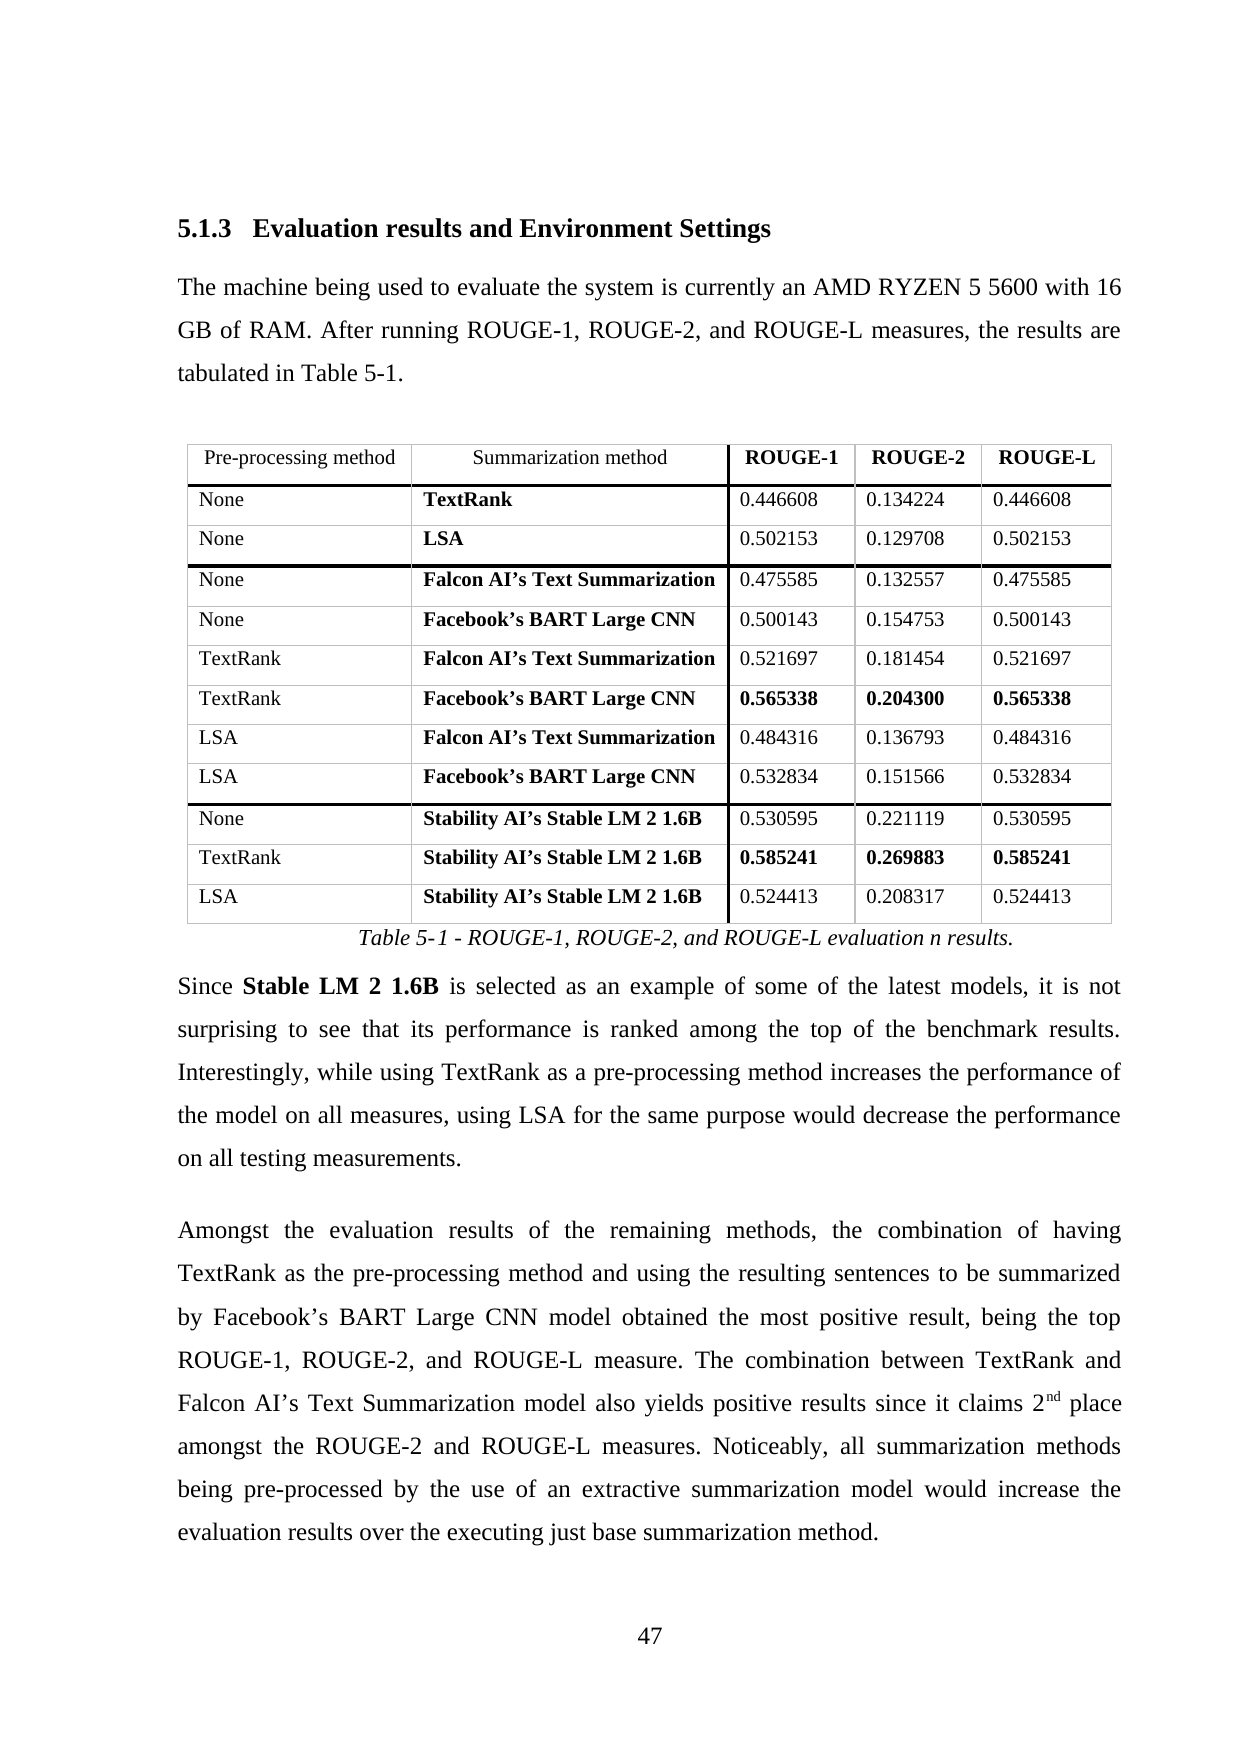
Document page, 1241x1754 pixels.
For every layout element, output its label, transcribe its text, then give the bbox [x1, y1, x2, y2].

table_cell Stability AI’s Stable LM 2 1.6B [412, 806, 727, 844]
table_cell Facebook’s BART Large CNN [412, 686, 727, 724]
table_cell 0.500143 [982, 607, 1111, 645]
table_cell 0.521697 [730, 646, 854, 684]
table_cell Facebook’s BART Large CNN [412, 607, 727, 645]
table_header Summarization method [412, 445, 727, 483]
table_cell 0.151566 [856, 764, 981, 803]
table_cell 0.521697 [982, 646, 1111, 684]
table_cell None [188, 806, 411, 844]
table_cell 0.446608 [730, 487, 854, 525]
text The machine being used to evaluate the system is currently an AMD RYZEN 5 5600 with 16 GB of RAM. After running ROUGE-1, ROUGE-2, and ROUGE-L measures, the results are tabulated in Table 5-1. [177, 272, 1122, 387]
table_cell TextRank [412, 487, 727, 525]
table_cell LSA [188, 725, 411, 763]
table_cell 0.532834 [982, 764, 1111, 803]
table_cell Falcon AI’s Text Summarization [412, 646, 727, 684]
table_cell LSA [188, 764, 411, 803]
table_cell 0.585241 [730, 845, 854, 883]
table_cell None [188, 568, 411, 606]
table_header ROUGE-1 [730, 445, 854, 483]
table_cell None [188, 607, 411, 645]
table_cell 0.221119 [856, 806, 981, 844]
table_cell 0.524413 [730, 885, 854, 923]
table_cell 0.565338 [730, 686, 854, 724]
subtitle Evaluation results and Environment Settings [177, 212, 1122, 243]
table_cell 0.204300 [856, 686, 981, 724]
table_cell 0.269883 [856, 845, 981, 883]
table_cell Falcon AI’s Text Summarization [412, 568, 727, 606]
table_cell 0.446608 [982, 487, 1111, 525]
table_cell 0.502153 [730, 526, 854, 564]
table_cell 0.129708 [856, 526, 981, 564]
table_cell 0.500143 [730, 607, 854, 645]
table_cell None [188, 487, 411, 525]
table_cell 0.208317 [856, 885, 981, 923]
table_cell TextRank [188, 686, 411, 724]
table_cell 0.524413 [982, 885, 1111, 923]
table_cell 0.154753 [856, 607, 981, 645]
text Amongst the evaluation results of the remaining methods, the combination of having TextRank as the pre-processing method and using the resulting sentences to be summarized by Facebook’s BART Large CNN model obtained the most positive result, being the top ROUGE-1, ROUGE-2, and ROUGE-L measure. The combination between TextRank and Falcon AI’s Text Summarization model also yields positive results since it claims 2nd place amongst the ROUGE-2 and ROUGE-L measures. Noticeably, all summarization methods being pre-processed by the use of an extractive summarization model would increase the evaluation results over the executing just base summarization method. [177, 1215, 1122, 1546]
table_cell Falcon AI’s Text Summarization [412, 725, 727, 763]
table_cell 0.565338 [982, 686, 1111, 724]
text Table 5-1 - ROUGE-1, ROUGE-2, and ROUGE-L evaluation n results. [252, 924, 1122, 950]
table_cell 0.136793 [856, 725, 981, 763]
table_cell 0.475585 [730, 568, 854, 606]
table_cell 0.502153 [982, 526, 1111, 564]
table_cell 0.134224 [856, 487, 981, 525]
table_cell 0.585241 [982, 845, 1111, 883]
table_cell None [188, 526, 411, 564]
table_cell Facebook’s BART Large CNN [412, 764, 727, 803]
table_cell 0.484316 [982, 725, 1111, 763]
table_cell 0.475585 [982, 568, 1111, 606]
table_cell 0.484316 [730, 725, 854, 763]
table_cell LSA [188, 885, 411, 923]
table_cell TextRank [188, 845, 411, 883]
table_cell 0.132557 [856, 568, 981, 606]
table_cell 0.532834 [730, 764, 854, 803]
table_cell 0.530595 [982, 806, 1111, 844]
text Since Stable LM 2 1.6B is selected as an example of some of the latest models, it is not surprising to see that its performance is ranked among the top of the benchmark results. Interestingly, while using TextRank as a pre-processing method increases the performance of the model on all measures, using LSA for the same purpose would decrease the performance on all testing measurements. [177, 971, 1122, 1172]
table_cell Stability AI’s Stable LM 2 1.6B [412, 885, 727, 923]
table_header ROUGE-2 [856, 445, 981, 483]
table_header Pre-processing method [188, 445, 411, 483]
table_cell TextRank [188, 646, 411, 684]
table_cell 0.530595 [730, 806, 854, 844]
table_cell LSA [412, 526, 727, 564]
table_cell 0.181454 [856, 646, 981, 684]
table_header ROUGE-L [982, 445, 1111, 483]
table_cell Stability AI’s Stable LM 2 1.6B [412, 845, 727, 883]
